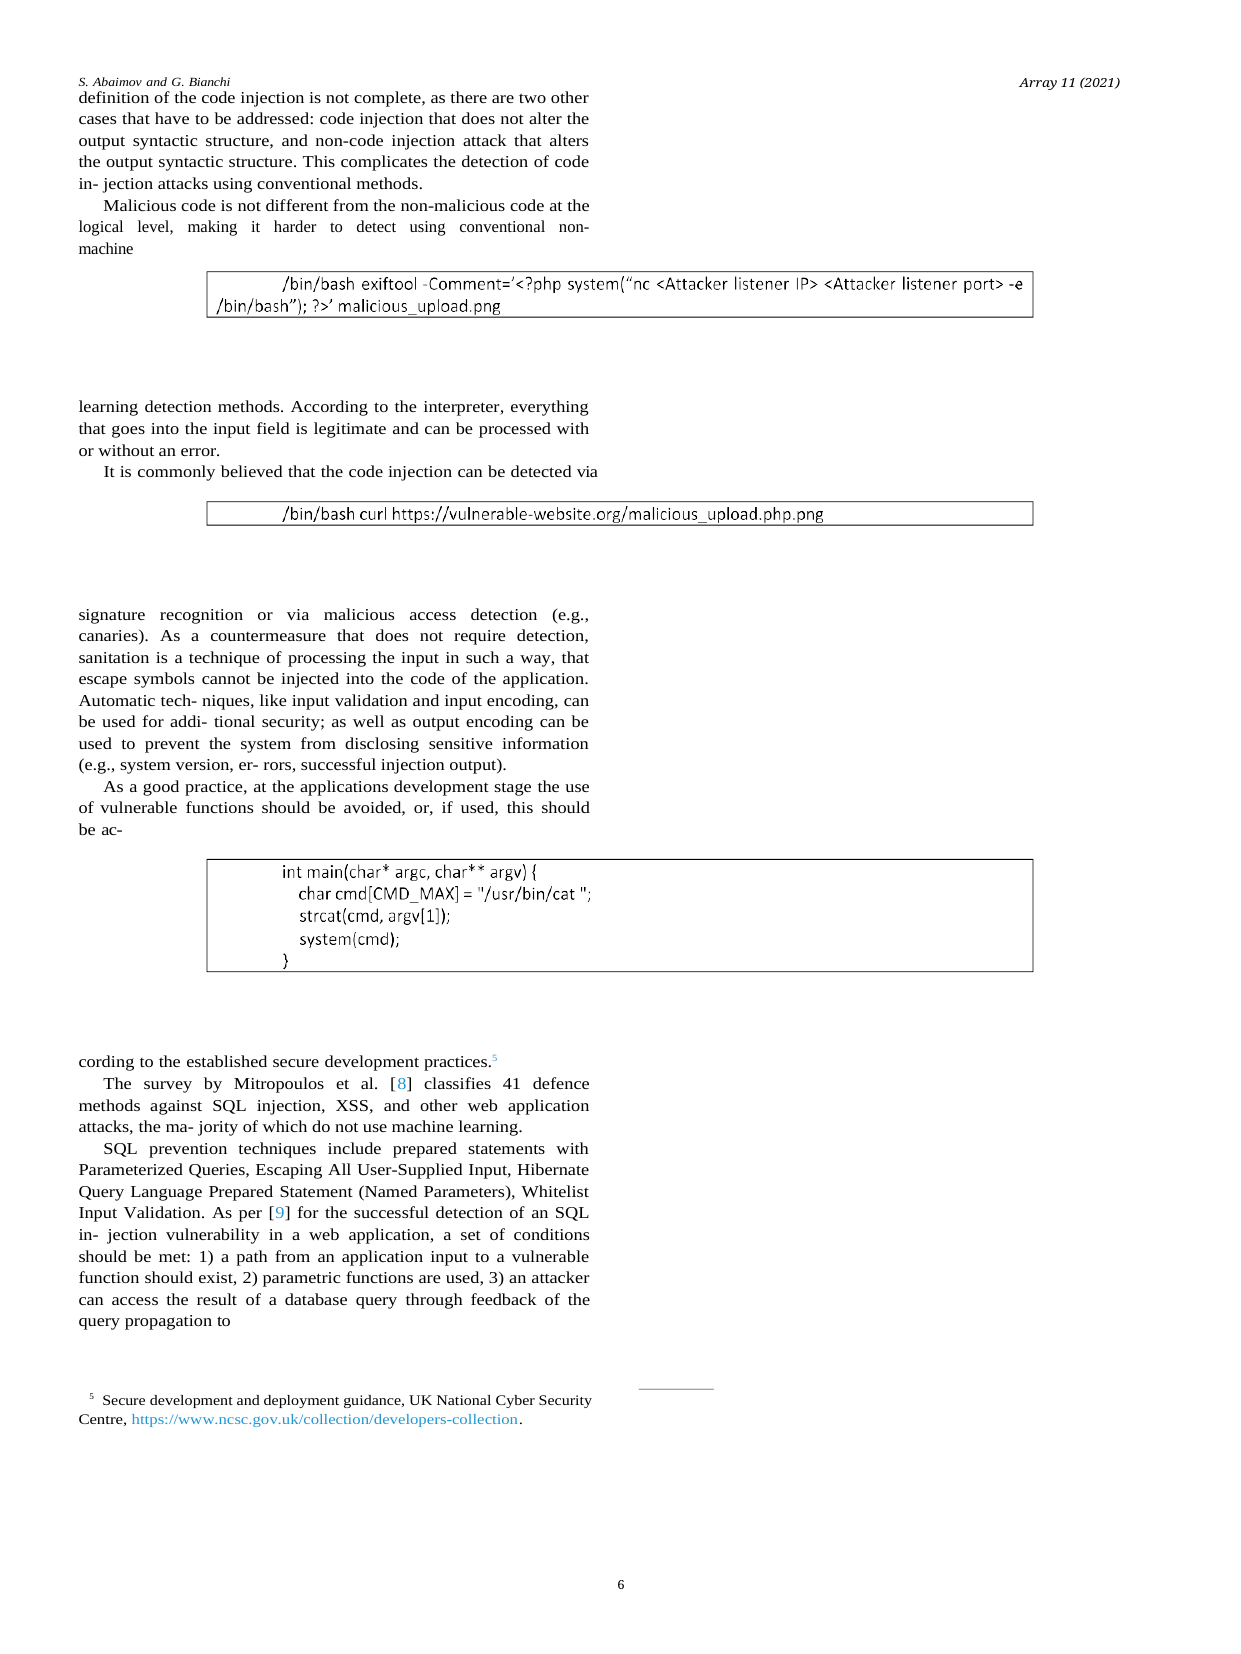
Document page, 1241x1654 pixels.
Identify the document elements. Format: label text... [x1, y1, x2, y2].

text The survey by Mitropoulos et al. [8] classifies 41 defence methods against SQL injection, XSS, and other web application attacks, the ma- jority of which do not use machine learning. [78, 1074, 590, 1136]
text cording to the established secure development practices.5 [78, 1052, 605, 1071]
text signature recognition or via malicious access detection (e.g., canaries). As a countermeasure that does not require detection, sanitation is a technique of processing the input in such a way, that escape symbols cannot be injected into the code of the application. Automatic tech- niques, like input validation and input encoding, can be used for addi- tional security; as well as output encoding can be used to prevent the system from disclosing sensitive information (e.g., system version, er- rors, successful injection output). [78, 604, 590, 774]
text Malicious code is not different from the non-malicious code at the logical level, making it harder to detect using conventional non-machine [78, 195, 590, 258]
text 5 Secure development and deployment guidance, UK National Cyber Security Centre, https://www.ncsc.gov.uk/collection/developers-collection. [78, 1391, 605, 1428]
text It is commonly believed that the code injection can be detected via [103, 462, 605, 481]
picture [299, 886, 458, 903]
picture [282, 506, 354, 522]
picture [464, 886, 590, 902]
picture [423, 276, 1003, 293]
picture [283, 864, 536, 881]
picture [360, 506, 823, 523]
text SQL prevention techniques include prepared statements with Parameterized Queries, Escaping All User-Supplied Input, Hibernate Query Language Prepared Statement (Named Parameters), Whitelist Input Validation. As per [9] for the successful detection of an SQL in- jection vulnerability in a web application, a set of conditions should be met: 1) a path from an application input to a vulnerable function should exist, 2) parametric functions are used, 3) an attacker can access the result of a database query through feedback of the query propagation to [78, 1138, 590, 1330]
text learning detection methods. According to the interpreter, everything that goes into the input field is legitimate and can be processed with or without an error. [78, 397, 590, 459]
picture [216, 298, 500, 315]
picture [282, 276, 416, 292]
text As a good practice, at the applications development stage the use of vulnerable functions should be avoided, or, if used, this should be ac- [78, 777, 590, 839]
text definition of the code injection is not complete, as there are two other cases that have to be addressed: code injection that does not alter the output syntactic structure, and non-code injection attack that alters the output syntactic structure. This complicates the detection of code in- jection attacks using conventional methods. [78, 87, 590, 193]
picture [300, 908, 449, 948]
